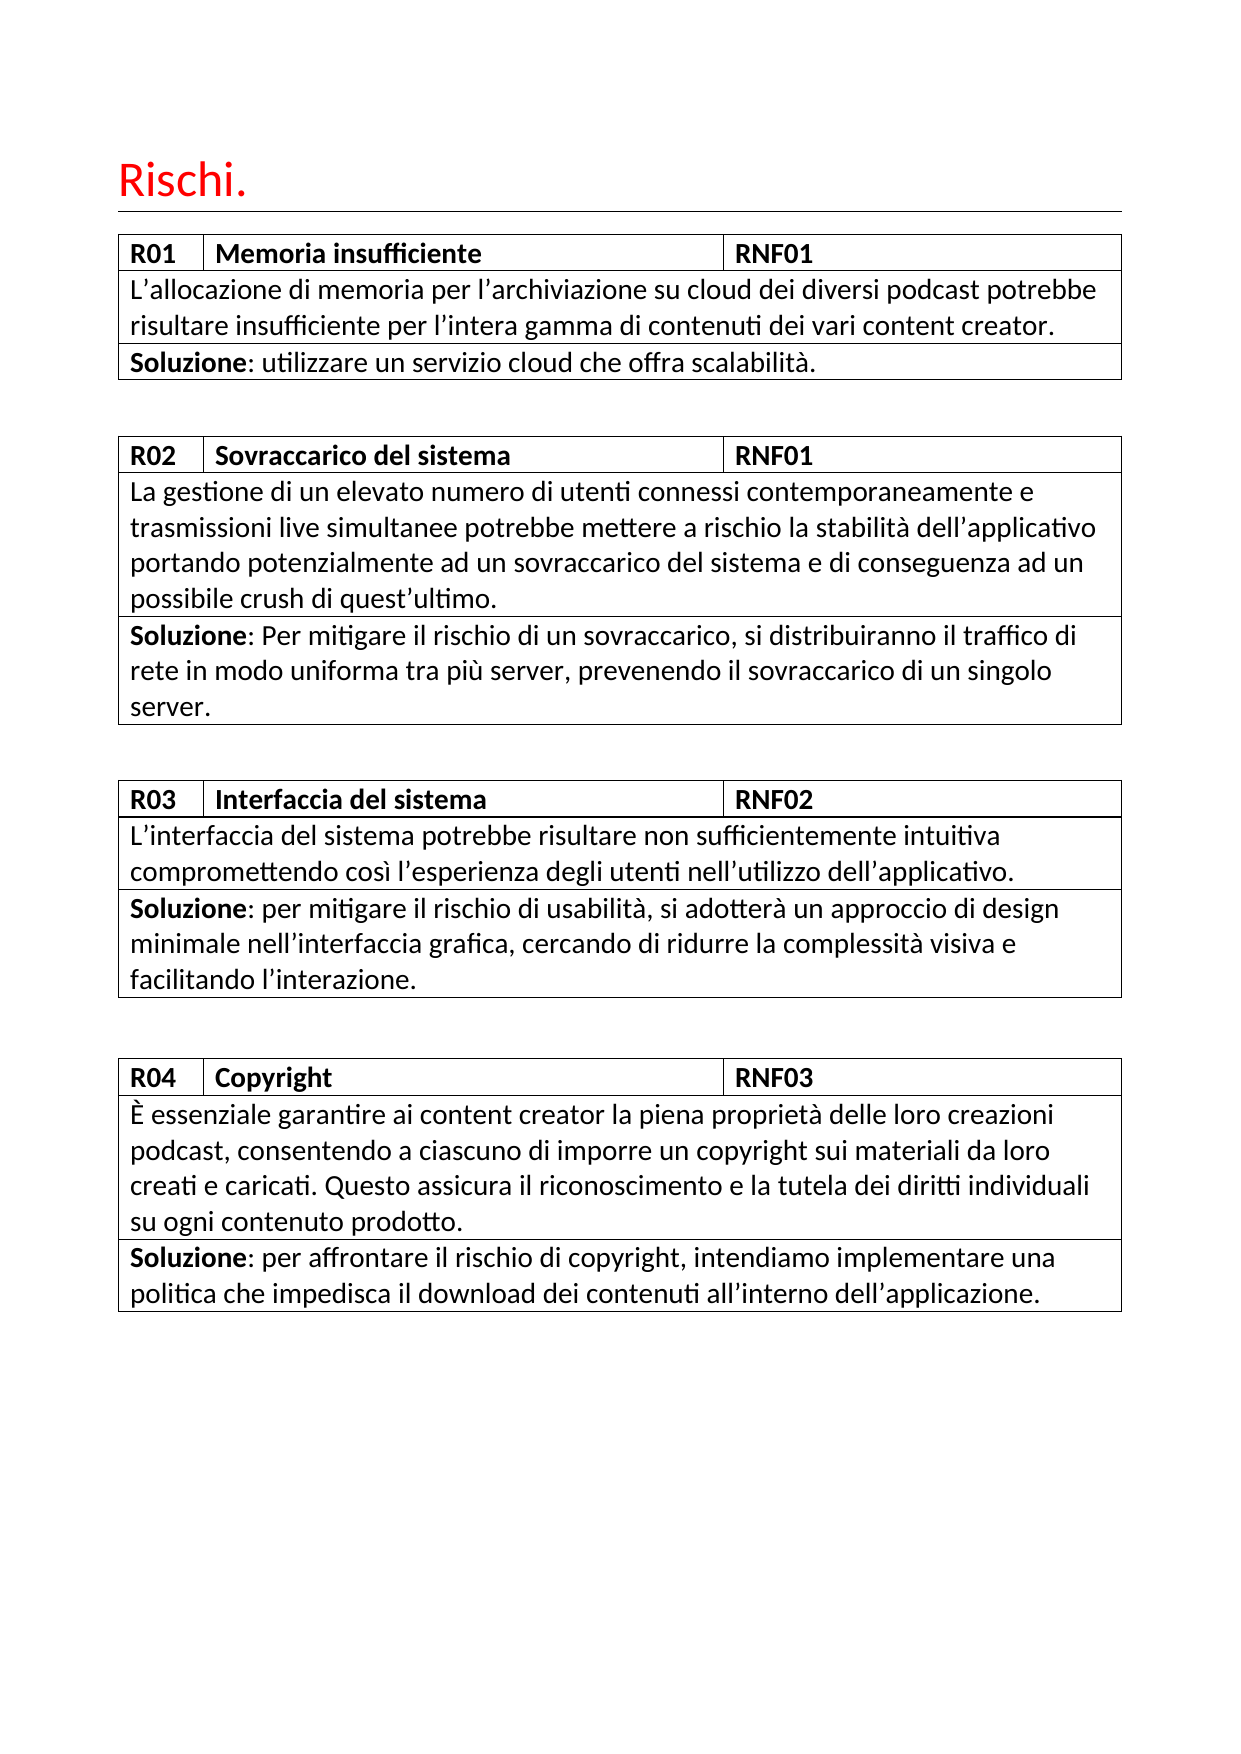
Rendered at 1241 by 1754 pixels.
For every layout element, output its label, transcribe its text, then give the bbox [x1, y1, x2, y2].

table_cell Soluzione: per mitigare il rischio di usabilità, si adotterà un approccio di design minimale nell’interfaccia grafica, cercando di ridurre la complessità visiva e facilitando l’interazione. [119, 890, 1121, 997]
table_cell L’allocazione di memoria per l’archiviazione su cloud dei diversi podcast potrebbe risultare insufficiente per l’intera gamma di contenuti dei vari content creator. [119, 271, 1121, 343]
table_cell Soluzione: Per mitigare il rischio di un sovraccarico, si distribuiranno il traffico di rete in modo uniforma tra più server, prevenendo il sovraccarico di un singolo server. [119, 617, 1121, 724]
table_header R01 [119, 235, 203, 270]
table_header Memoria insufficiente [204, 235, 723, 270]
text Rischi. [118, 148, 1122, 211]
table_header R04 [119, 1059, 203, 1095]
table_header RNF03 [724, 1059, 1121, 1095]
table_cell Soluzione: per affrontare il rischio di copyright, intendiamo implementare una politica che impedisca il download dei contenuti all’interno dell’applicazione. [119, 1240, 1121, 1311]
table_header RNF01 [724, 437, 1121, 472]
table_header R03 [119, 781, 203, 816]
table_header RNF01 [724, 235, 1121, 270]
table_cell È essenziale garantire ai content creator la piena proprietà delle loro creazioni podcast, consentendo a ciascuno di imporre un copyright sui materiali da loro creati e caricati. Questo assicura il riconoscimento e la tutela dei diritti individuali su ogni contenuto prodotto. [119, 1096, 1121, 1238]
table_cell La gestione di un elevato numero di utenti connessi contemporaneamente e trasmissioni live simultanee potrebbe mettere a rischio la stabilità dell’applicativo portando potenzialmente ad un sovraccarico del sistema e di conseguenza ad un possibile crush di quest’ultimo. [119, 473, 1121, 616]
table_header RNF02 [724, 781, 1121, 816]
table_header Sovraccarico del sistema [204, 437, 723, 472]
table_header Copyright [204, 1059, 723, 1095]
table_header Interfaccia del sistema [204, 781, 723, 816]
table_cell Soluzione: utilizzare un servizio cloud che offra scalabilità. [119, 344, 1121, 379]
table_cell L’interfaccia del sistema potrebbe risultare non sufficientemente intuitiva compromettendo così l’esperienza degli utenti nell’utilizzo dell’applicativo. [119, 818, 1121, 889]
table_header R02 [119, 437, 203, 472]
